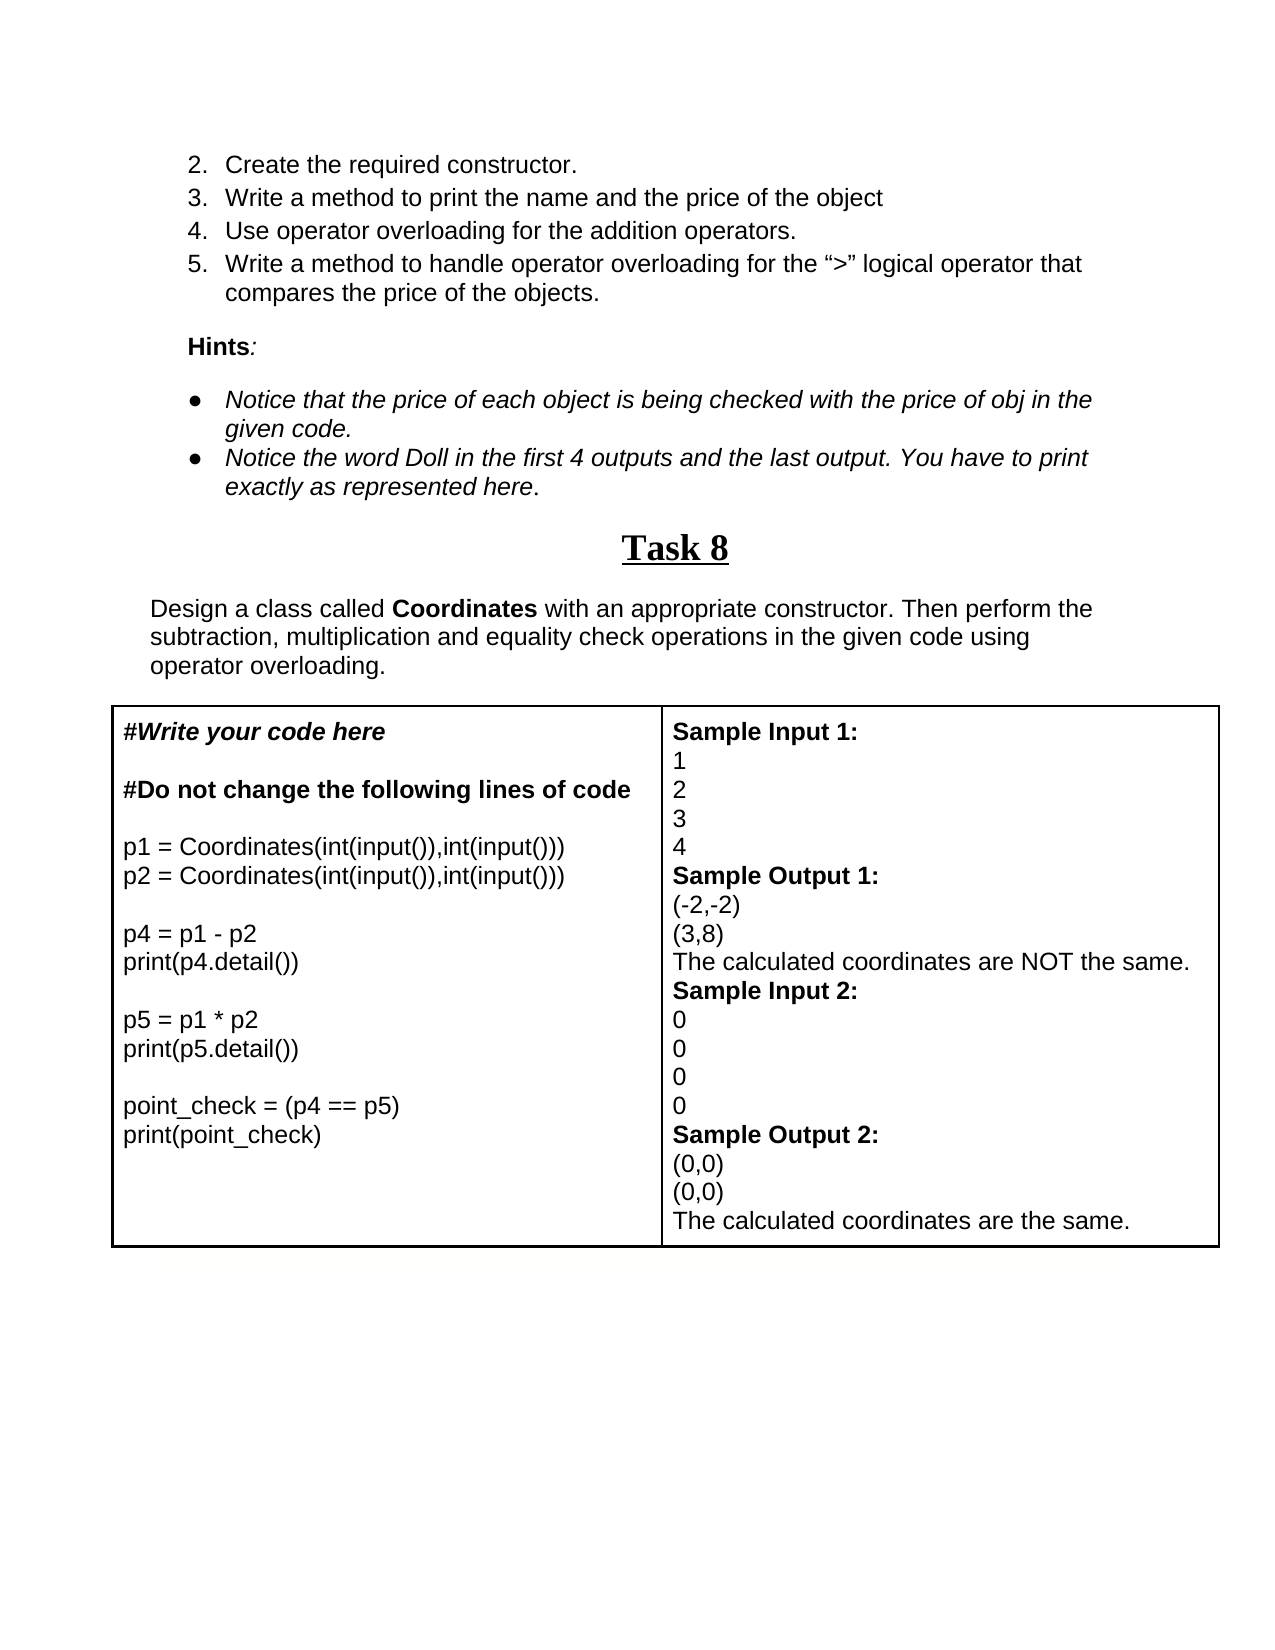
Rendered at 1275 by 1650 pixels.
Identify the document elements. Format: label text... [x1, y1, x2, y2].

text Hints: [187, 332, 1125, 360]
text Design a class called Coordinates with an appropriate constructor. Then perform the subtraction, multiplication and equality check operations in the given code using operator overloading. [150, 594, 1125, 680]
list Write a method to handle operator overloading for the “>” logical operator that compares the price of the objects. [187, 249, 1125, 307]
list Write a method to print the name and the price of the object [187, 183, 1125, 212]
list Notice the word Doll in the first 4 outputs and the last output. You have to print exactly as represented here. [187, 443, 1125, 501]
list Use operator overloading for the addition operators. [187, 216, 1125, 245]
text Task 8 [225, 526, 1125, 569]
table_header #Write your code here #Do not change the following lines of code p1 = Coordinates(int(input()),int(input())) p2 = Coordinates(int(input()),int(input())) p4 = p1 - p2 print(p4.detail()) p5 = p1 * p2 print(p5.detail()) point_check = (p4 == p5) print(point_check) [114, 707, 661, 1245]
list Create the required constructor. [187, 150, 1125, 179]
table_header Sample Input 1: 1 2 3 4 Sample Output 1: (-2,-2) (3,8) The calculated coordinates are NOT the same. Sample Input 2: 0 0 0 0 Sample Output 2: (0,0) (0,0) The calculated coordinates are the same. [663, 707, 1218, 1245]
list Notice that the price of each object is being checked with the price of obj in the given code. [187, 385, 1125, 443]
